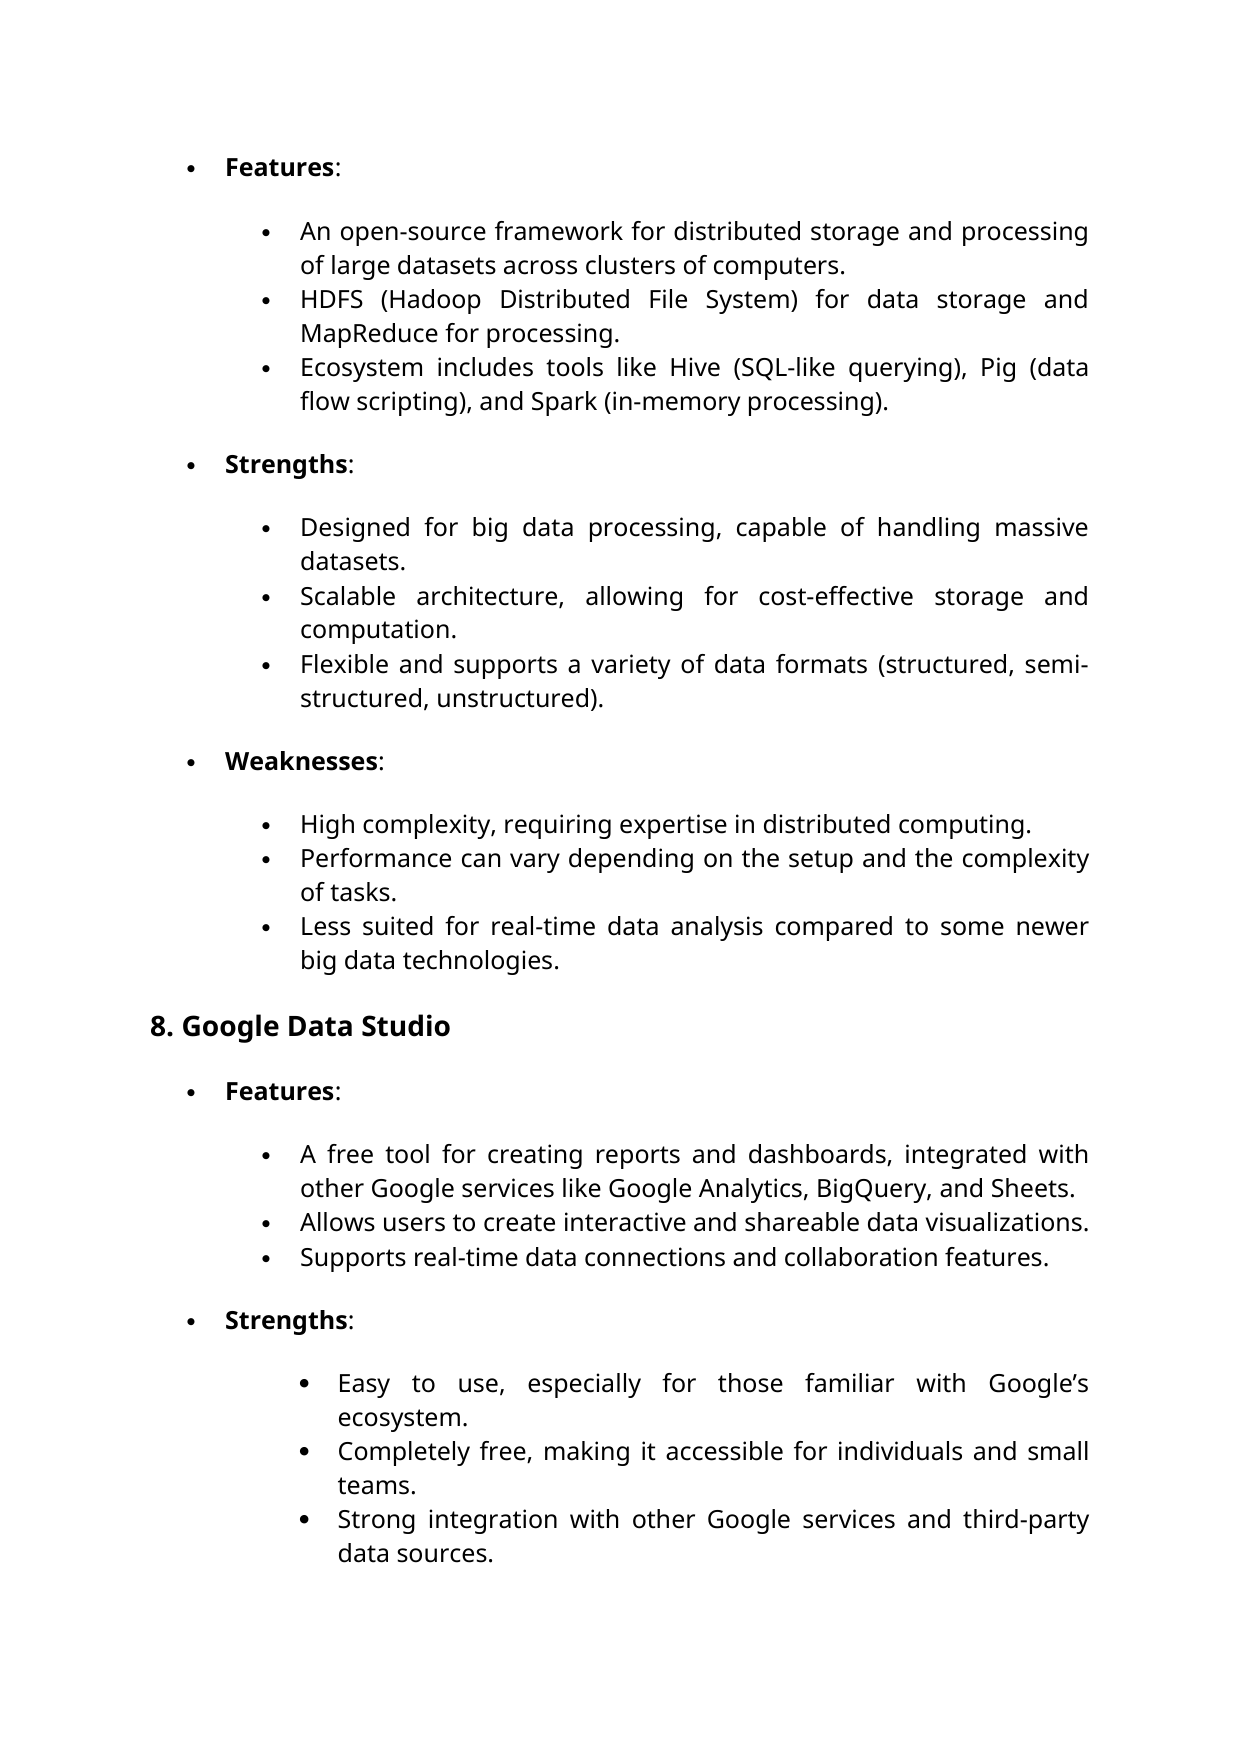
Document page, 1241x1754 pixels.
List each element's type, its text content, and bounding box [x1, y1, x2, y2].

list High complexity, requiring expertise in distributed computing. [262, 807, 1090, 841]
list Features: [187, 1074, 1090, 1108]
text 8. Google Data Studio [150, 1006, 1090, 1044]
list Strong integration with other Google services and third-party data sources. [300, 1502, 1090, 1570]
list Strengths: [187, 447, 1090, 481]
list Completely free, making it accessible for individuals and small teams. [300, 1434, 1090, 1502]
list Allows users to create interactive and shareable data visualizations. [262, 1205, 1090, 1239]
list Scalable architecture, allowing for cost-effective storage and computation. [262, 578, 1090, 646]
list Features: [187, 150, 1090, 184]
list Designed for big data processing, capable of handling massive datasets. [262, 510, 1090, 578]
list Flexible and supports a variety of data formats (structured, semi-structured, unstructured). [262, 646, 1090, 714]
list Strengths: [187, 1302, 1090, 1336]
list Ecosystem includes tools like Hive (SQL-like querying), Pig (data flow scripting), and Spark (in-memory processing). [262, 349, 1090, 418]
list Weaknesses: [187, 743, 1090, 778]
list A free tool for creating reports and dashboards, integrated with other Google services like Google Analytics, BigQuery, and Sheets. [262, 1137, 1090, 1205]
list Performance can vary depending on the setup and the complexity of tasks. [262, 841, 1090, 909]
list Supports real-time data connections and collaboration features. [262, 1239, 1090, 1273]
list Easy to use, especially for those familiar with Google’s ecosystem. [300, 1366, 1090, 1434]
list An open-source framework for distributed storage and processing of large datasets across clusters of computers. [262, 213, 1090, 281]
list HDFS (Hadoop Distributed File System) for data storage and MapReduce for processing. [262, 281, 1090, 349]
list Less suited for real-time data analysis compared to some newer big data technologies. [262, 909, 1090, 977]
